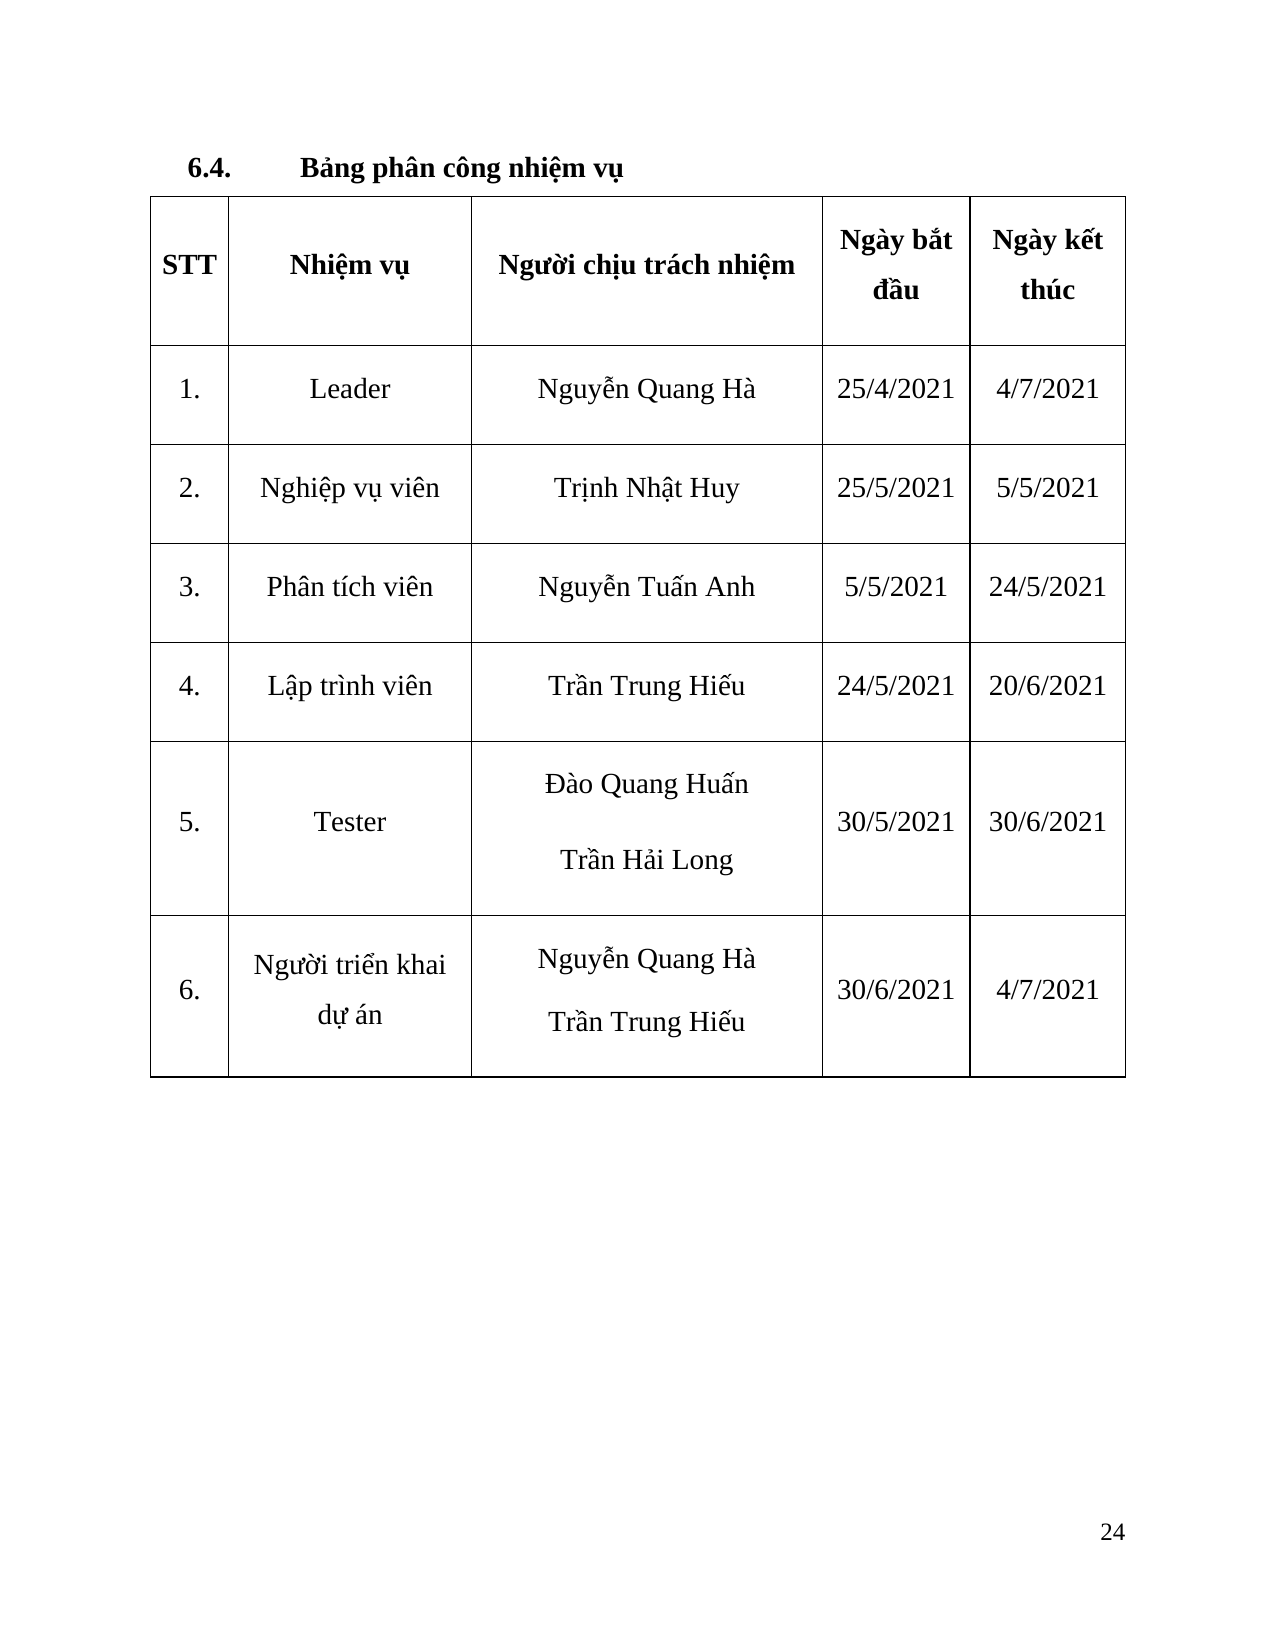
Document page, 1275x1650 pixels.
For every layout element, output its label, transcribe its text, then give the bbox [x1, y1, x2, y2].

table_cell Lập trình viên [229, 643, 471, 741]
table_cell 1. [151, 346, 228, 444]
table_cell 2. [151, 445, 228, 543]
subtitle Bảng phân công nhiệm vụ [187, 150, 1125, 183]
table_cell 5/5/2021 [823, 544, 969, 642]
table_cell Nguyễn Quang Hà [472, 346, 822, 444]
table_cell Nguyễn Tuấn Anh [472, 544, 822, 642]
table_header Người chịu trách nhiệm [472, 197, 822, 345]
table_cell Tester [229, 742, 471, 915]
table_cell 25/4/2021 [823, 346, 969, 444]
table_cell Nguyễn Quang Hà Trần Trung Hiếu [472, 916, 822, 1076]
table_cell Trần Trung Hiếu [472, 643, 822, 741]
table_header STT [151, 197, 228, 345]
table_cell 20/6/2021 [971, 643, 1125, 741]
table_header Ngày kết thúc [971, 197, 1125, 345]
table_cell 6. [151, 916, 228, 1076]
table_cell 30/6/2021 [971, 742, 1125, 915]
table_cell 30/6/2021 [823, 916, 969, 1076]
table_cell 24/5/2021 [971, 544, 1125, 642]
table_cell 5. [151, 742, 228, 915]
table_cell 24/5/2021 [823, 643, 969, 741]
table_cell Đào Quang Huấn Trần Hải Long [472, 742, 822, 915]
table_cell 4/7/2021 [971, 916, 1125, 1076]
table_cell Trịnh Nhật Huy [472, 445, 822, 543]
table_header Nhiệm vụ [229, 197, 471, 345]
table_cell 4. [151, 643, 228, 741]
table_cell Phân tích viên [229, 544, 471, 642]
table_cell Nghiệp vụ viên [229, 445, 471, 543]
table_cell 25/5/2021 [823, 445, 969, 543]
table_cell Người triển khai dự án [229, 916, 471, 1076]
table_header Ngày bắt đầu [823, 197, 969, 345]
table_cell 3. [151, 544, 228, 642]
table_cell Leader [229, 346, 471, 444]
table_cell 4/7/2021 [971, 346, 1125, 444]
table_cell 30/5/2021 [823, 742, 969, 915]
table_cell 5/5/2021 [971, 445, 1125, 543]
